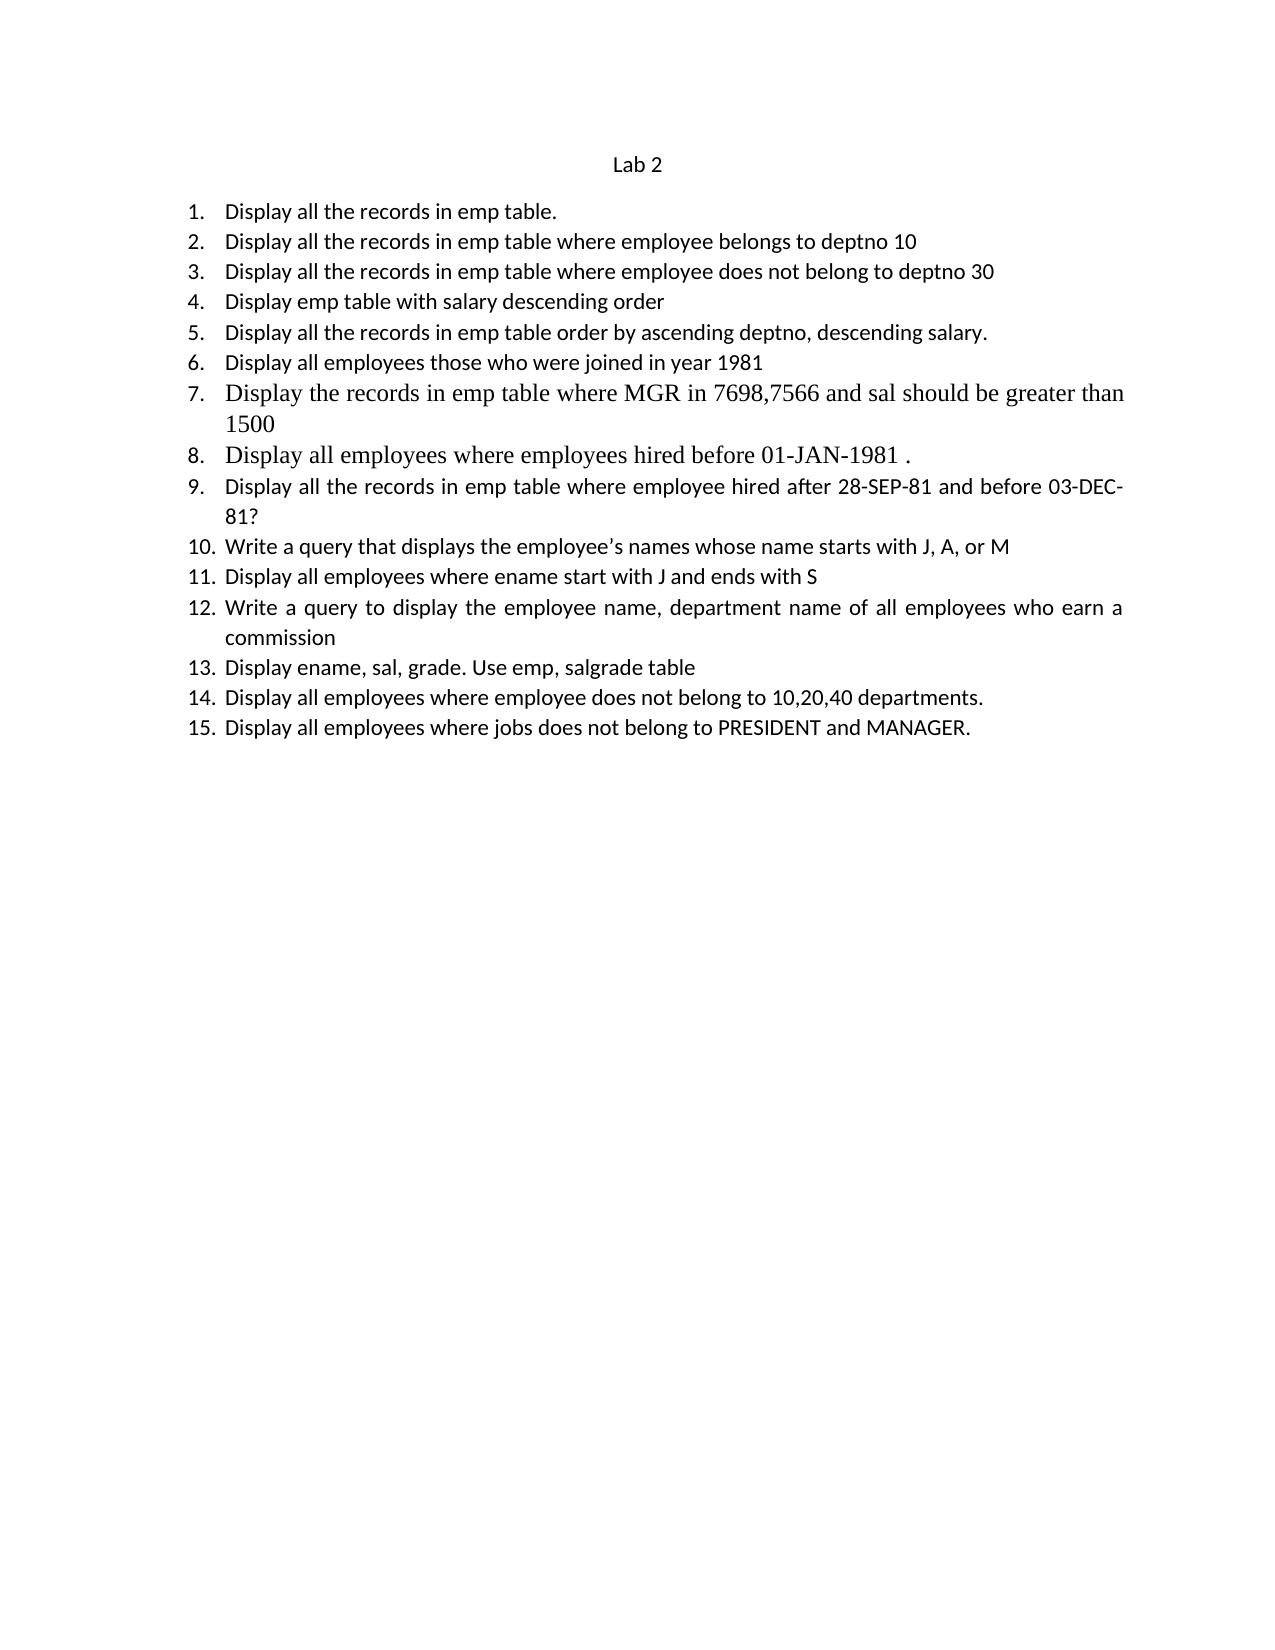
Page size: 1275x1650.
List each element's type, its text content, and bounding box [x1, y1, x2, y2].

text Lab 2 [150, 150, 1125, 178]
list Display all employees where jobs does not belong to PRESIDENT and MANAGER. [187, 713, 1125, 742]
list Display all employees those who were joined in year 1981 [187, 348, 1125, 376]
list Write a query that displays the employee’s names whose name starts with J, A, or M [187, 532, 1125, 560]
list Display all the records in emp table order by ascending deptno, descending salary. [187, 318, 1125, 346]
list Display ename, sal, grade. Use emp, salgrade table [187, 653, 1125, 681]
list Display all the records in emp table where employee hired after 28-SEP-81 and before 03-DEC-81? [187, 472, 1125, 530]
list Display the records in emp table where MGR in 7698,7566 and sal should be greater than 1500 [187, 378, 1125, 438]
list Display all employees where employee does not belong to 10,20,40 departments. [187, 683, 1125, 711]
list Display all the records in emp table. [187, 197, 1125, 225]
list Display all employees where employees hired before 01-JAN-1981 . [187, 441, 1125, 469]
list Display all employees where ename start with J and ends with S [187, 562, 1125, 591]
list Display emp table with salary descending order [187, 287, 1125, 316]
list Display all the records in emp table where employee does not belong to deptno 30 [187, 257, 1125, 285]
list Write a query to display the employee name, department name of all employees who earn a commission [187, 593, 1125, 651]
list Display all the records in emp table where employee belongs to deptno 10 [187, 227, 1125, 255]
